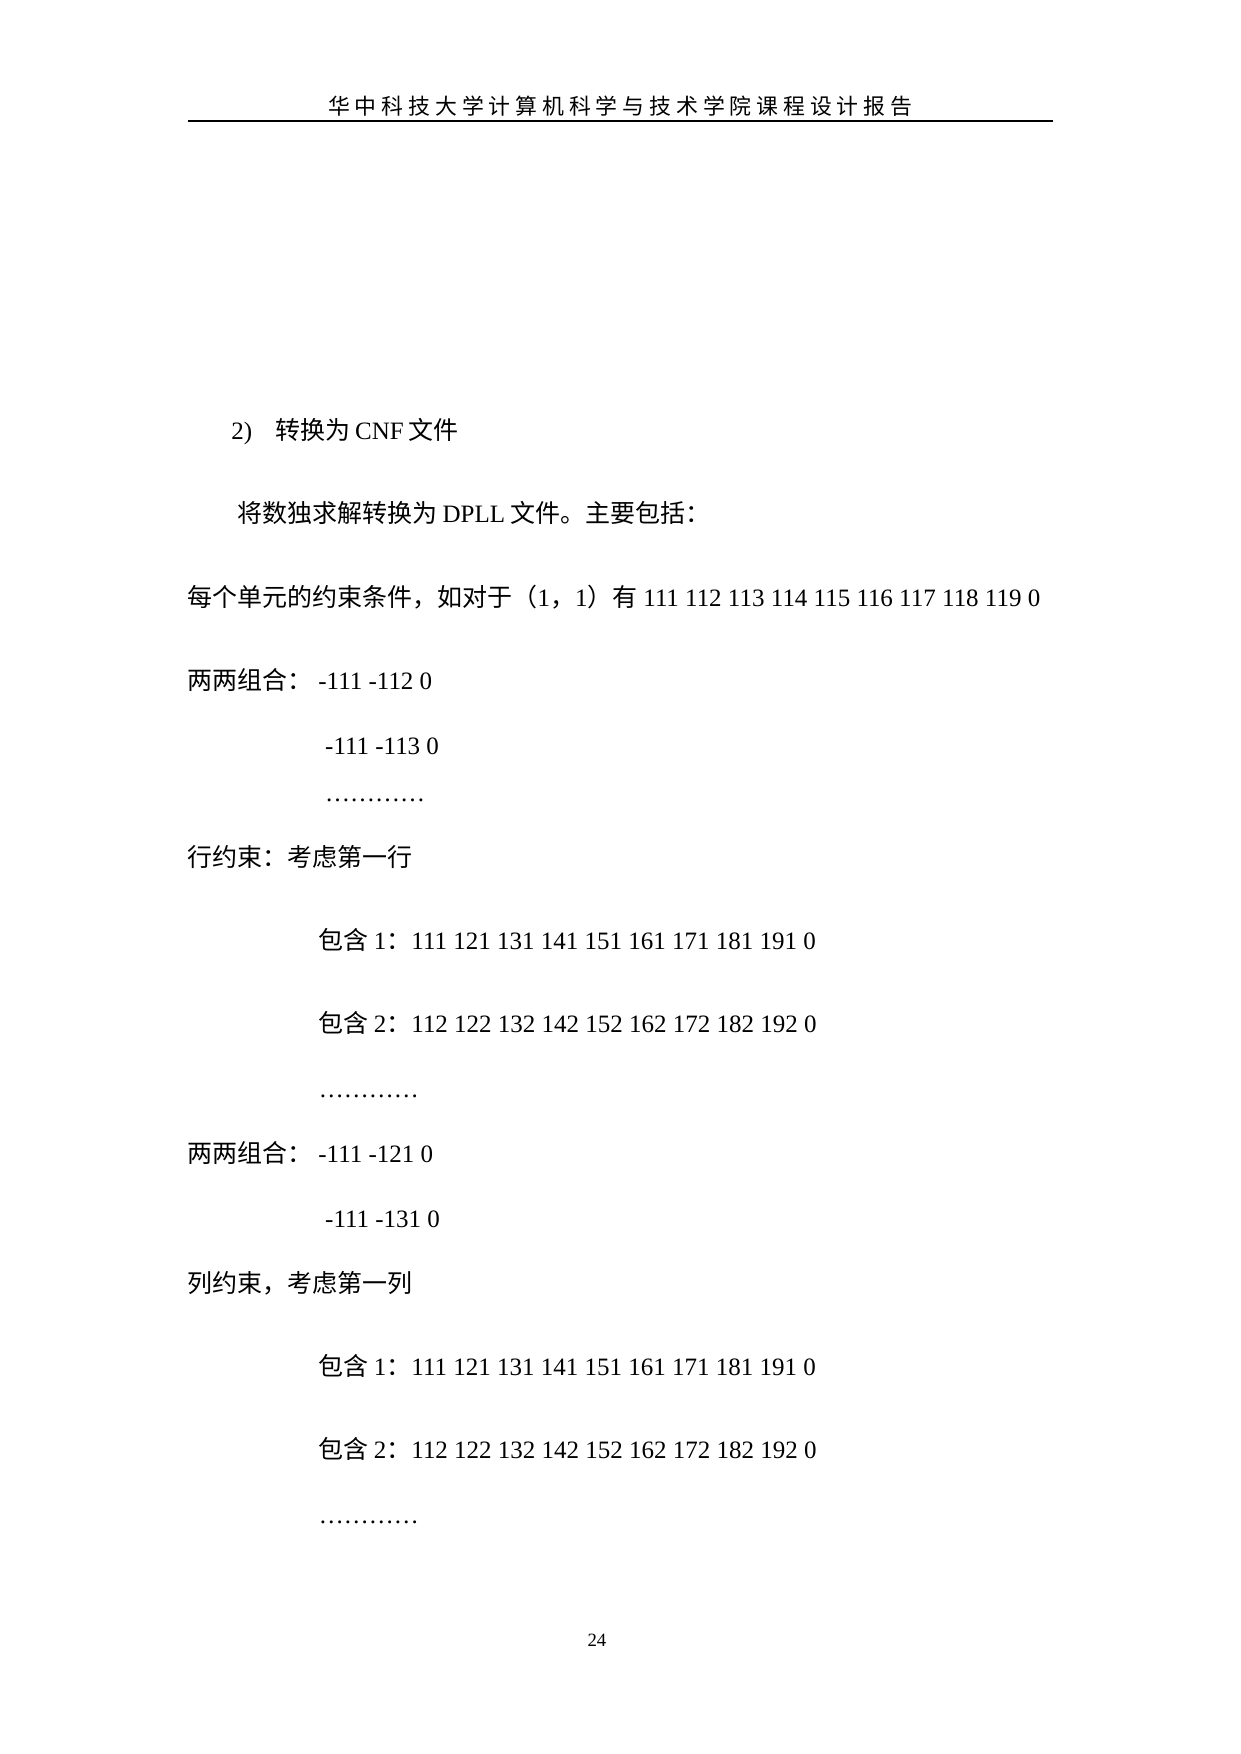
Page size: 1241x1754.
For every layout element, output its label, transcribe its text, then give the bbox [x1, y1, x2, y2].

text 包含2：112 122 132 142 152 162 172 182 192 0 [275, 1415, 1053, 1480]
text 两两组合： -111 -112 0 [187, 646, 1053, 711]
text ………… [275, 1498, 1053, 1531]
text ………… [281, 776, 1053, 808]
text 包含2：112 122 132 142 152 162 172 182 192 0 [275, 989, 1053, 1054]
text 将数独求解转换为DPLL文件。主要包括： [187, 479, 1053, 544]
text -111 -113 0 [275, 729, 1053, 761]
text 列约束，考虑第一列 [187, 1249, 1053, 1314]
text 包含1：111 121 131 141 151 161 171 181 191 0 [275, 906, 1053, 971]
text -111 -131 0 [275, 1202, 1053, 1234]
text 包含1：111 121 131 141 151 161 171 181 191 0 [275, 1332, 1053, 1397]
text 每个单元的约束条件，如对于（1，1）有 111 112 113 114 115 116 117 118 119 0 [187, 563, 1053, 628]
text 行约束：考虑第一行 [187, 823, 1053, 888]
text ………… [275, 1072, 1053, 1104]
list 转换为CNF文件 [231, 396, 1053, 461]
text 两两组合： -111 -121 0 [187, 1119, 1053, 1184]
